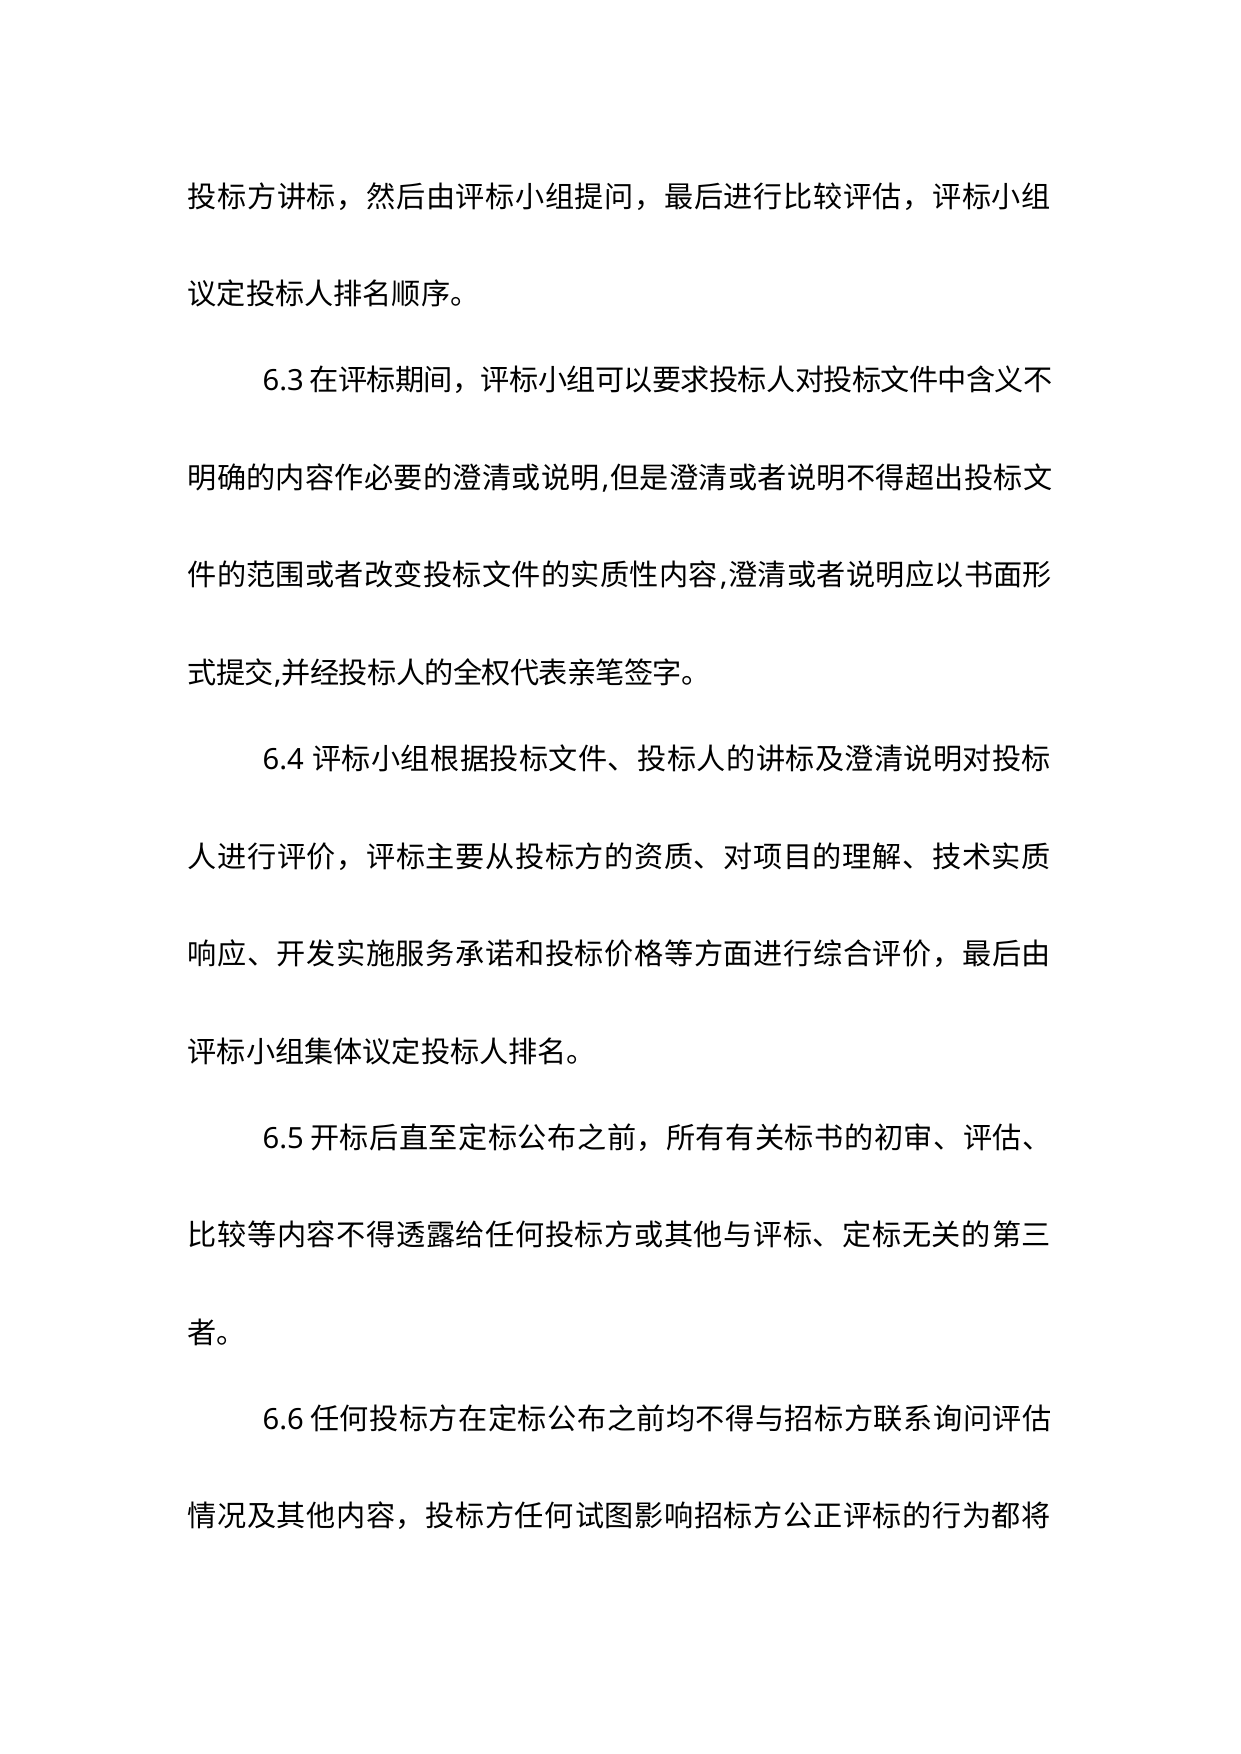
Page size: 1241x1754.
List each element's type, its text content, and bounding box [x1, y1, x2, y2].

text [187, 1384, 1053, 1547]
text 6.5开标后直至定标公布之前，所有有关标书的初审、评估、比较等内容不得透露给任何投标方或其他与评标、定标无关的第三者。 [187, 1103, 1053, 1363]
text 6.4 评标小组根据投标文件、投标人的讲标及澄清说明对投标人进行评价，评标主要从投标方的资质、对项目的理解、技术实质响应、开发实施服务承诺和投标价格等方面进行综合评价，最后由评标小组集体议定投标人排名。 [187, 724, 1053, 1082]
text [187, 162, 1053, 324]
text 6.3在评标期间，评标小组可以要求投标人对投标文件中含义不明确的内容作必要的澄清或说明,但是澄清或者说明不得超出投标文件的范围或者改变投标文件的实质性内容,澄清或者说明应以书面形式提交,并经投标人的全权代表亲笔签字。 [187, 346, 1053, 703]
